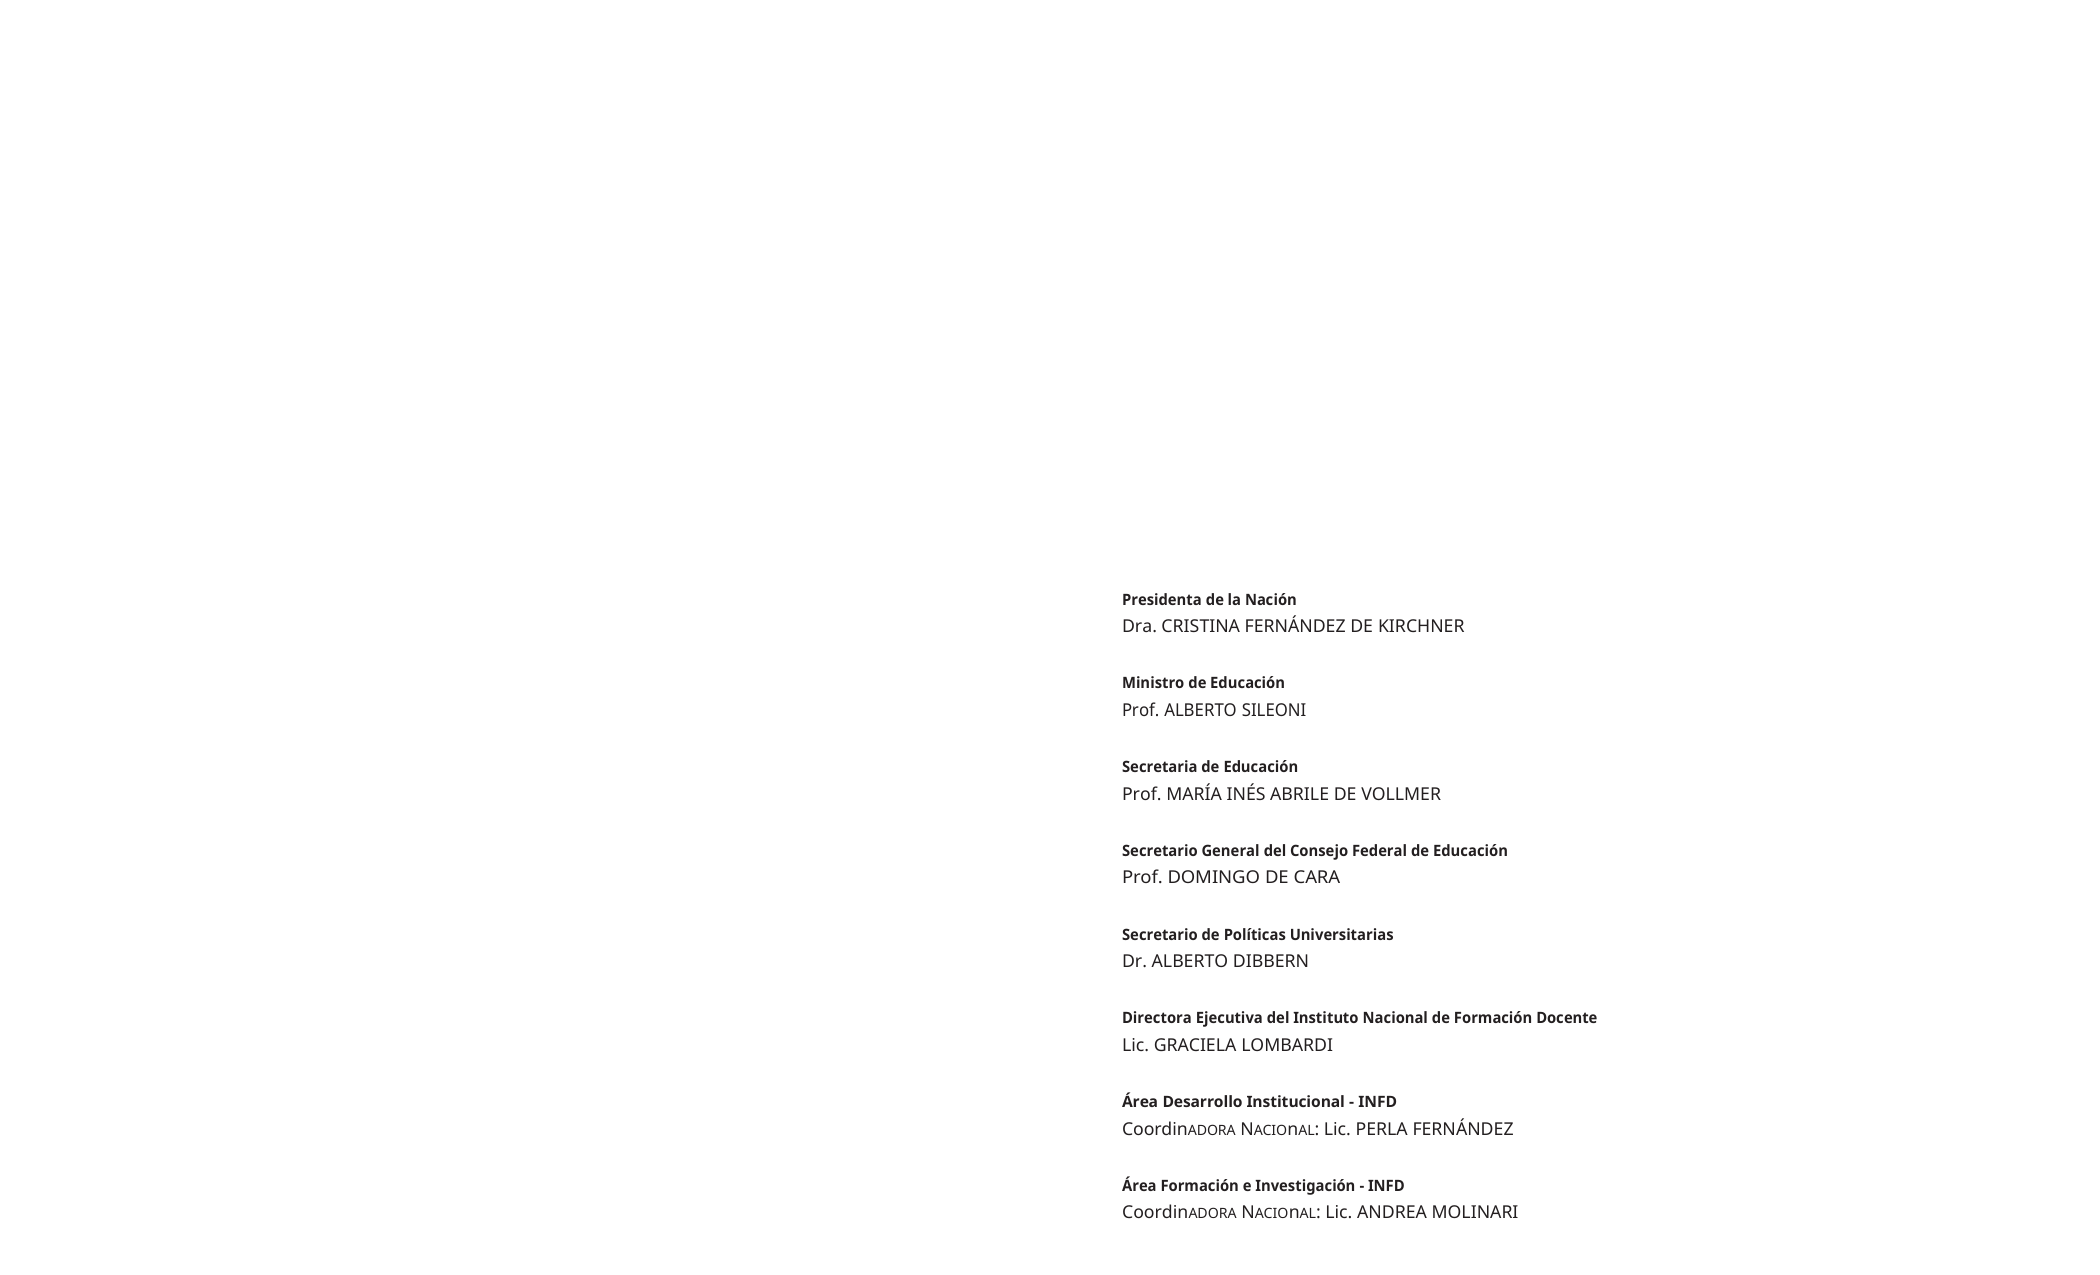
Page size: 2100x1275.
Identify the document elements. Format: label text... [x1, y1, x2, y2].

text Dra. CRISTINA FERNÁNDEZ DE KIRCHNER [1122, 614, 1942, 638]
text Coordinadora Nacional: Lic. PERLA FERNÁNDEZ [1122, 1116, 1942, 1140]
text Área Desarrollo Institucional - INFD [1122, 1091, 1942, 1112]
text Ministro de Educación [1122, 672, 1942, 693]
text Coordinadora Nacional: Lic. ANDREA MOLINARI [1122, 1200, 1942, 1224]
text Prof. DOMINGO DE CARA [1122, 865, 1942, 889]
text Secretario de Políticas Universitarias [1122, 923, 1942, 945]
text Lic. GRACIELA LOMBARDI [1122, 1032, 1942, 1056]
text Prof. ALBERTO SILEONI [1122, 697, 1942, 722]
text Secretaria de Educación [1122, 756, 1942, 777]
text Área Formación e Investigación - INFD [1122, 1174, 1942, 1196]
text Presidenta de la Nación [1122, 588, 1942, 610]
text Directora Ejecutiva del Instituto Nacional de Formación Docente [1122, 1007, 1942, 1028]
text Secretario General del Consejo Federal de Educación [1122, 840, 1942, 861]
text Prof. MARÍA INÉS ABRILE DE VOLLMER [1122, 781, 1942, 805]
text Dr. ALBERTO DIBBERN [1122, 948, 1942, 973]
